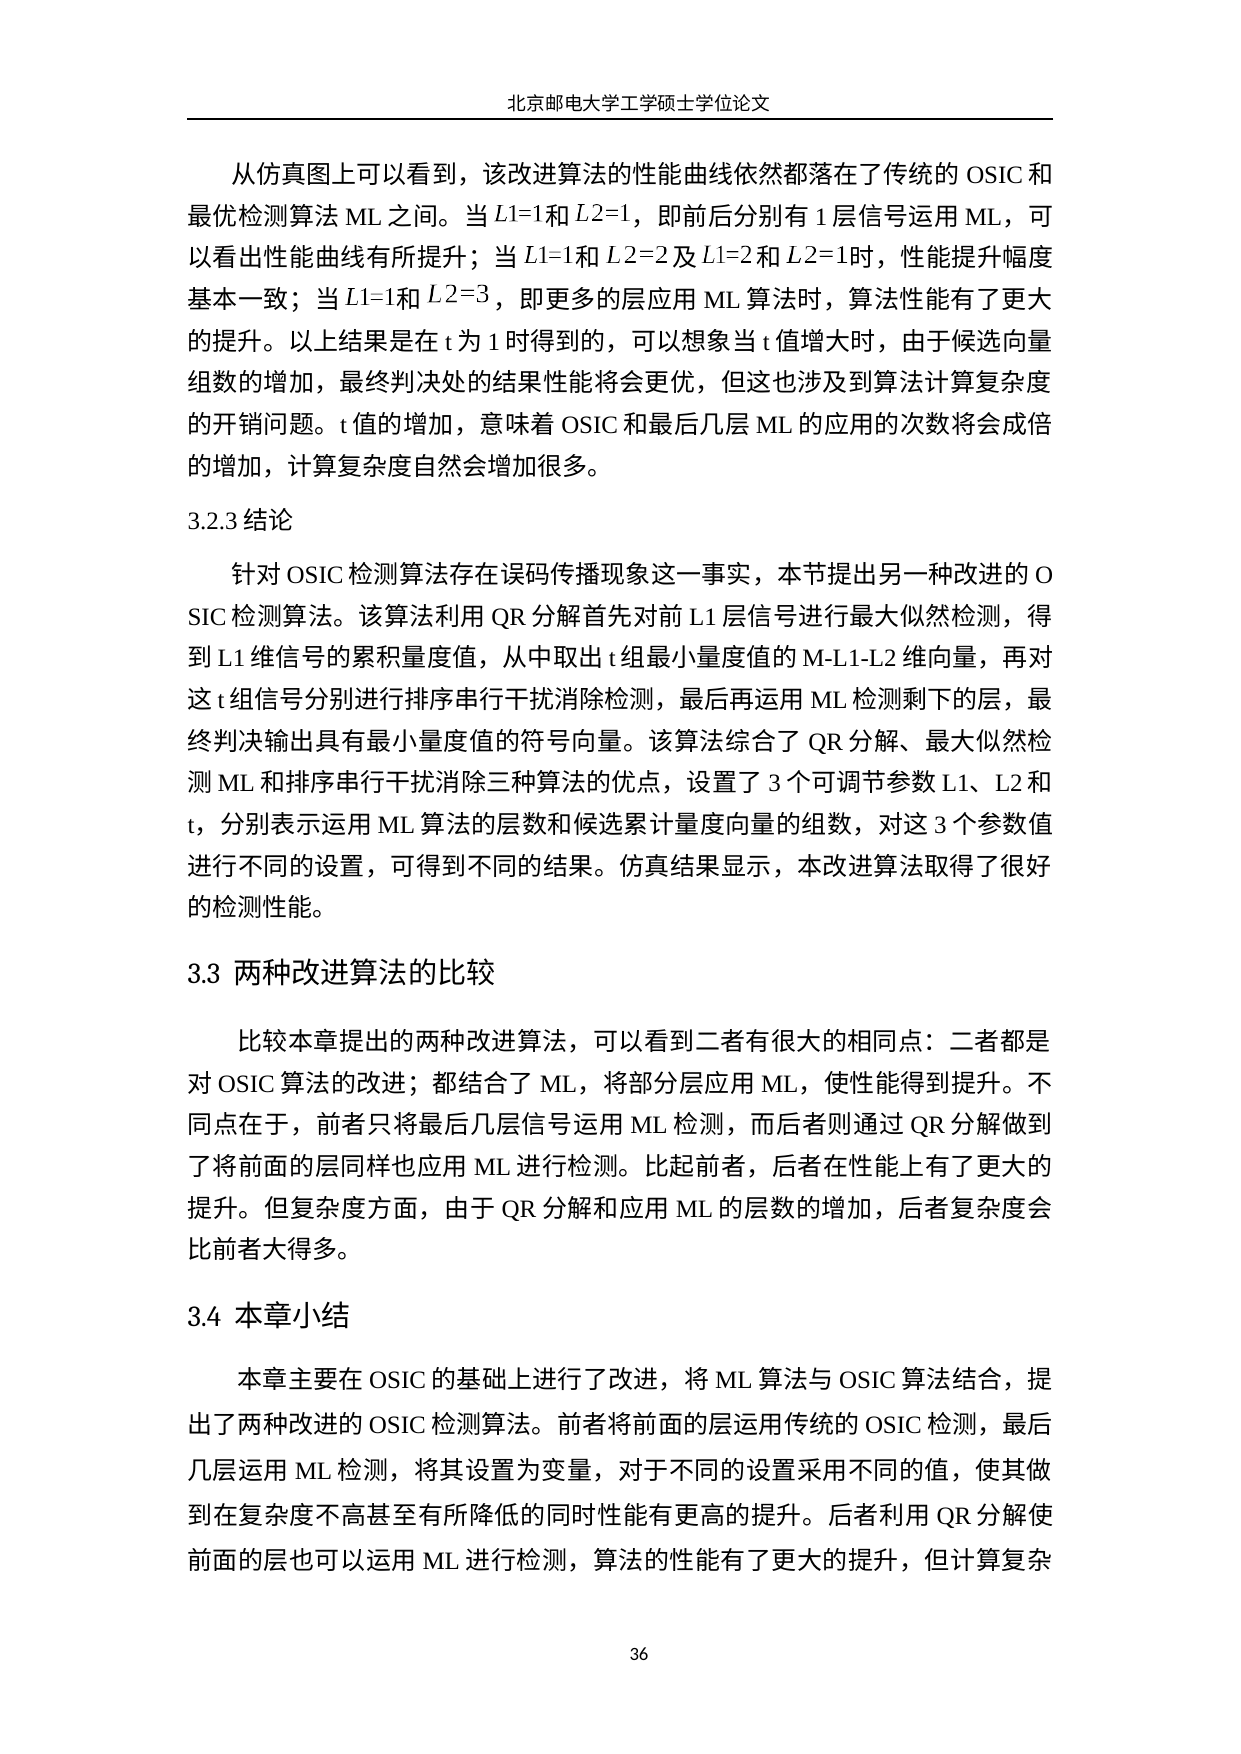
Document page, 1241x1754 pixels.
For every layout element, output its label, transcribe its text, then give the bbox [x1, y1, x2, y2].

text 比较本章提出的两种改进算法，可以看到二者有很大的相同点：二者都是对OSIC算法的改进；都结合了ML，将部分层应用ML，使性能得到提升。不同点在于，前者只将最后几层信号运用ML检测，而后者则通过QR分解做到了将前面的层同样也应用ML进行检测。比起前者，后者在性能上有了更大的提升。但复杂度方面，由于QR分解和应用ML的层数的增加，后者复杂度会比前者大得多。 [187, 1017, 1053, 1267]
text 从仿真图上可以看到，该改进算法的性能曲线依然都落在了传统的OSIC和最优检测算法ML之间。当和，即前后分别有1层信号运用ML，可以看出性能曲线有所提升；当和及和时，性能提升幅度基本一致；当和，即更多的层应用ML算法时，算法性能有了更大的提升。以上结果是在t为1时得到的，可以想象当t值增大时，由于候选向量组数的增加，最终判决处的结果性能将会更优，但这也涉及到算法计算复杂度的开销问题。t值的增加，意味着OSIC和最后几层ML的应用的次数将会成倍的增加，计算复杂度自然会增加很多。 [187, 150, 1053, 483]
subtitle 3.3 两种改进算法的比较 [187, 950, 1053, 992]
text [187, 1359, 1053, 1577]
text 针对OSIC检测算法存在误码传播现象这一事实，本节提出另一种改进的OSIC检测算法。该算法利用QR分解首先对前L1层信号进行最大似然检测，得到L1维信号的累积量度值，从中取出t组最小量度值的M-L1-L2维向量，再对这t组信号分别进行排序串行干扰消除检测，最后再运用ML检测剩下的层，最终判决输出具有最小量度值的符号向量。该算法综合了QR分解、最大似然检测ML和排序串行干扰消除三种算法的优点，设置了3个可调节参数L1、L2和t，分别表示运用ML算法的层数和候选累计量度向量的组数，对这3个参数值进行不同的设置，可得到不同的结果。仿真结果显示，本改进算法取得了很好的检测性能。 [187, 550, 1053, 925]
subtitle 3.2.3 结论 [187, 496, 1053, 537]
subtitle 3.4 本章小结 [187, 1292, 1053, 1334]
